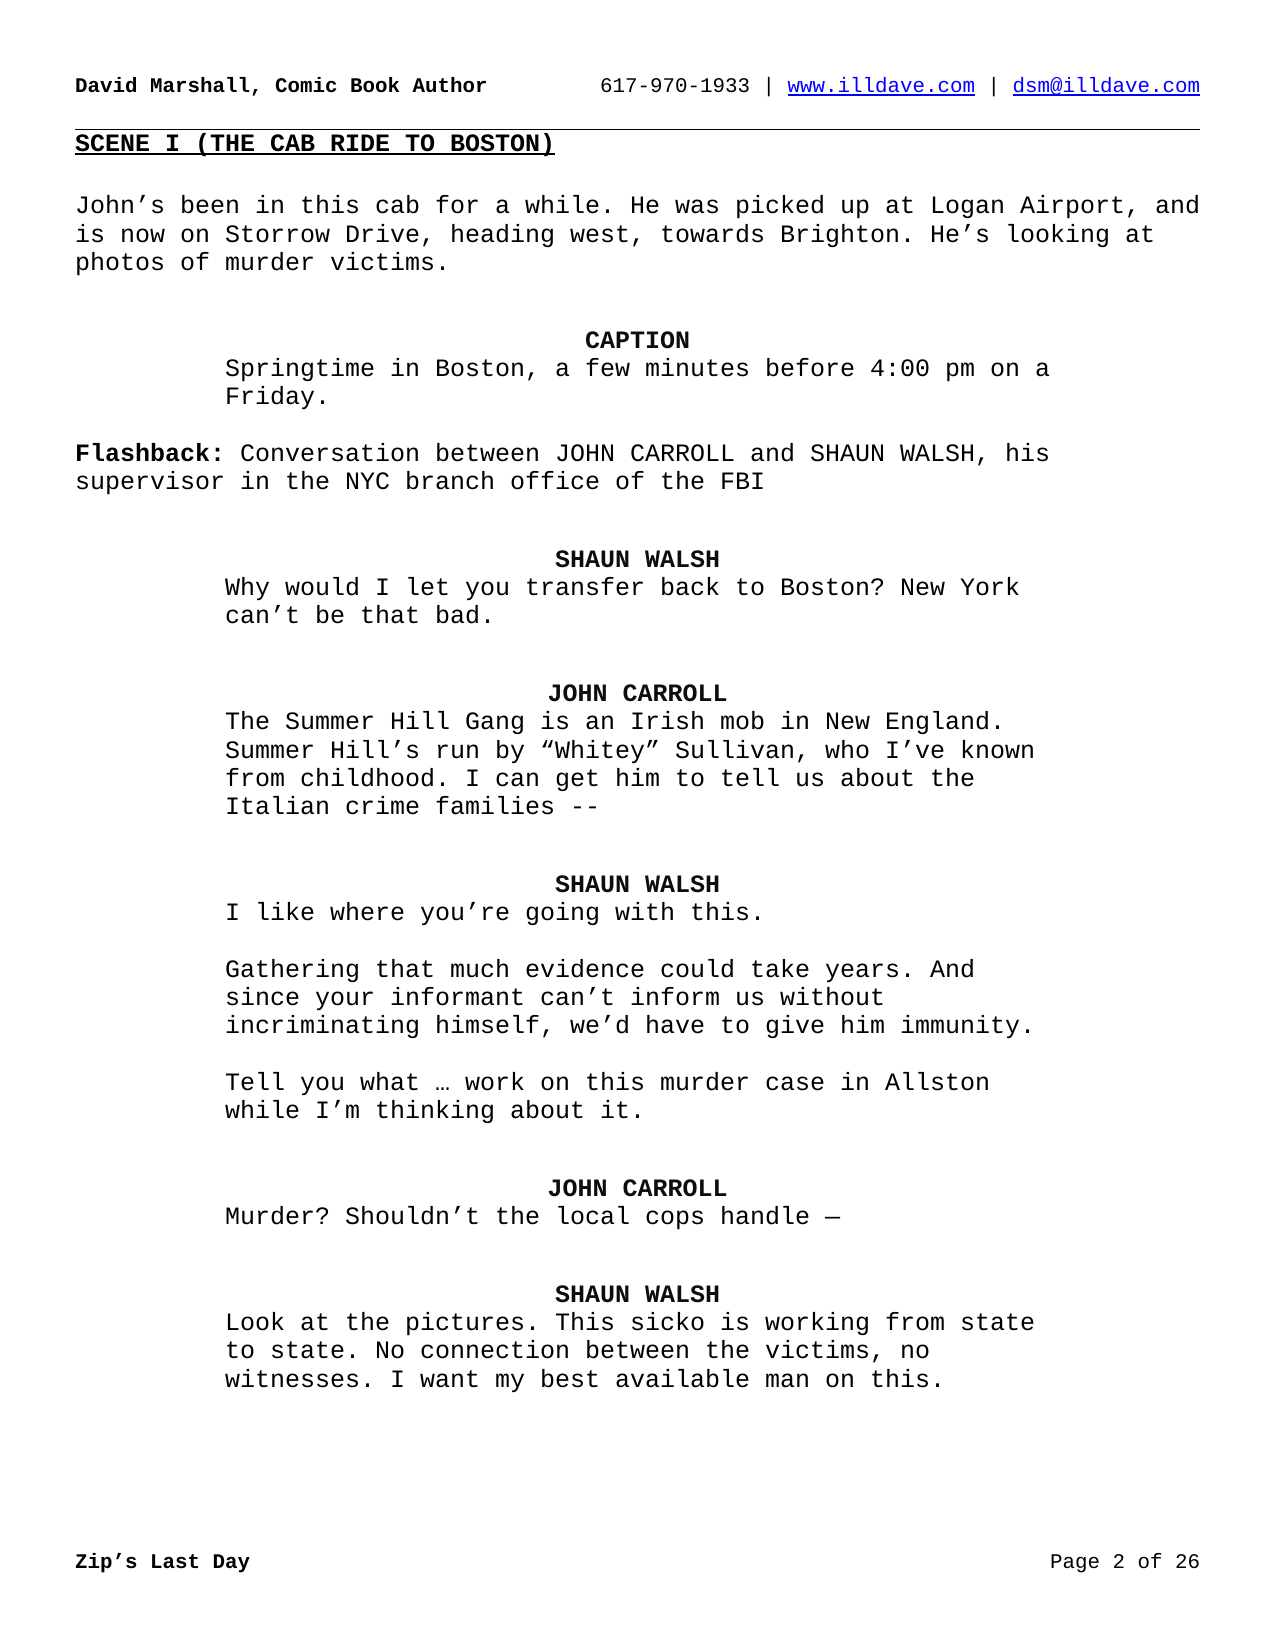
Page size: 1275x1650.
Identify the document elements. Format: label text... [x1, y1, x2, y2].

text Tell you what … work on this murder case in Allston while I’m thinking about it. [225, 1070, 1050, 1126]
text Shaun WALSH [75, 871, 1200, 900]
text Shaun WALSH [75, 1281, 1200, 1310]
text Why would I let you transfer back to Boston? New York can’t be that bad. [225, 575, 1050, 631]
text I like where you’re going with this. [225, 900, 1050, 928]
text Look at the pictures. This sicko is working from state to state. No connection between the victims, no witnesses. I want my best available man on this. [225, 1310, 1050, 1395]
text Shaun WALSH [75, 546, 1200, 575]
text Springtime in Boston, a few minutes before 4:00 pm on a Friday. [225, 356, 1050, 412]
text Flashback: Conversation between JOHN CARROLL and SHAUN WALSH, his supervisor in the NYC branch office of the FBI [75, 441, 1200, 497]
subtitle SCENE I (THE CAB RIDE TO BOSTON) [75, 130, 1200, 158]
text Murder? Shouldn’t the local cops handle — [225, 1204, 1050, 1232]
text John Carroll [75, 1176, 1200, 1204]
text The Summer Hill Gang is an Irish mob in New England. Summer Hill’s run by “Whitey” Sullivan, who I’ve known from childhood. I can get him to tell us about the Italian crime families -- [225, 709, 1050, 822]
text Gathering that much evidence could take years. And since your informant can’t inform us without incriminating himself, we’d have to give him immunity. [225, 956, 1050, 1041]
text CAPTION [75, 327, 1200, 356]
text John’s been in this cab for a while. He was picked up at Logan Airport, and is now on Storrow Drive, heading west, towards Brighton. He’s looking at photos of murder victims. [75, 193, 1200, 278]
text John Carroll [75, 681, 1200, 709]
